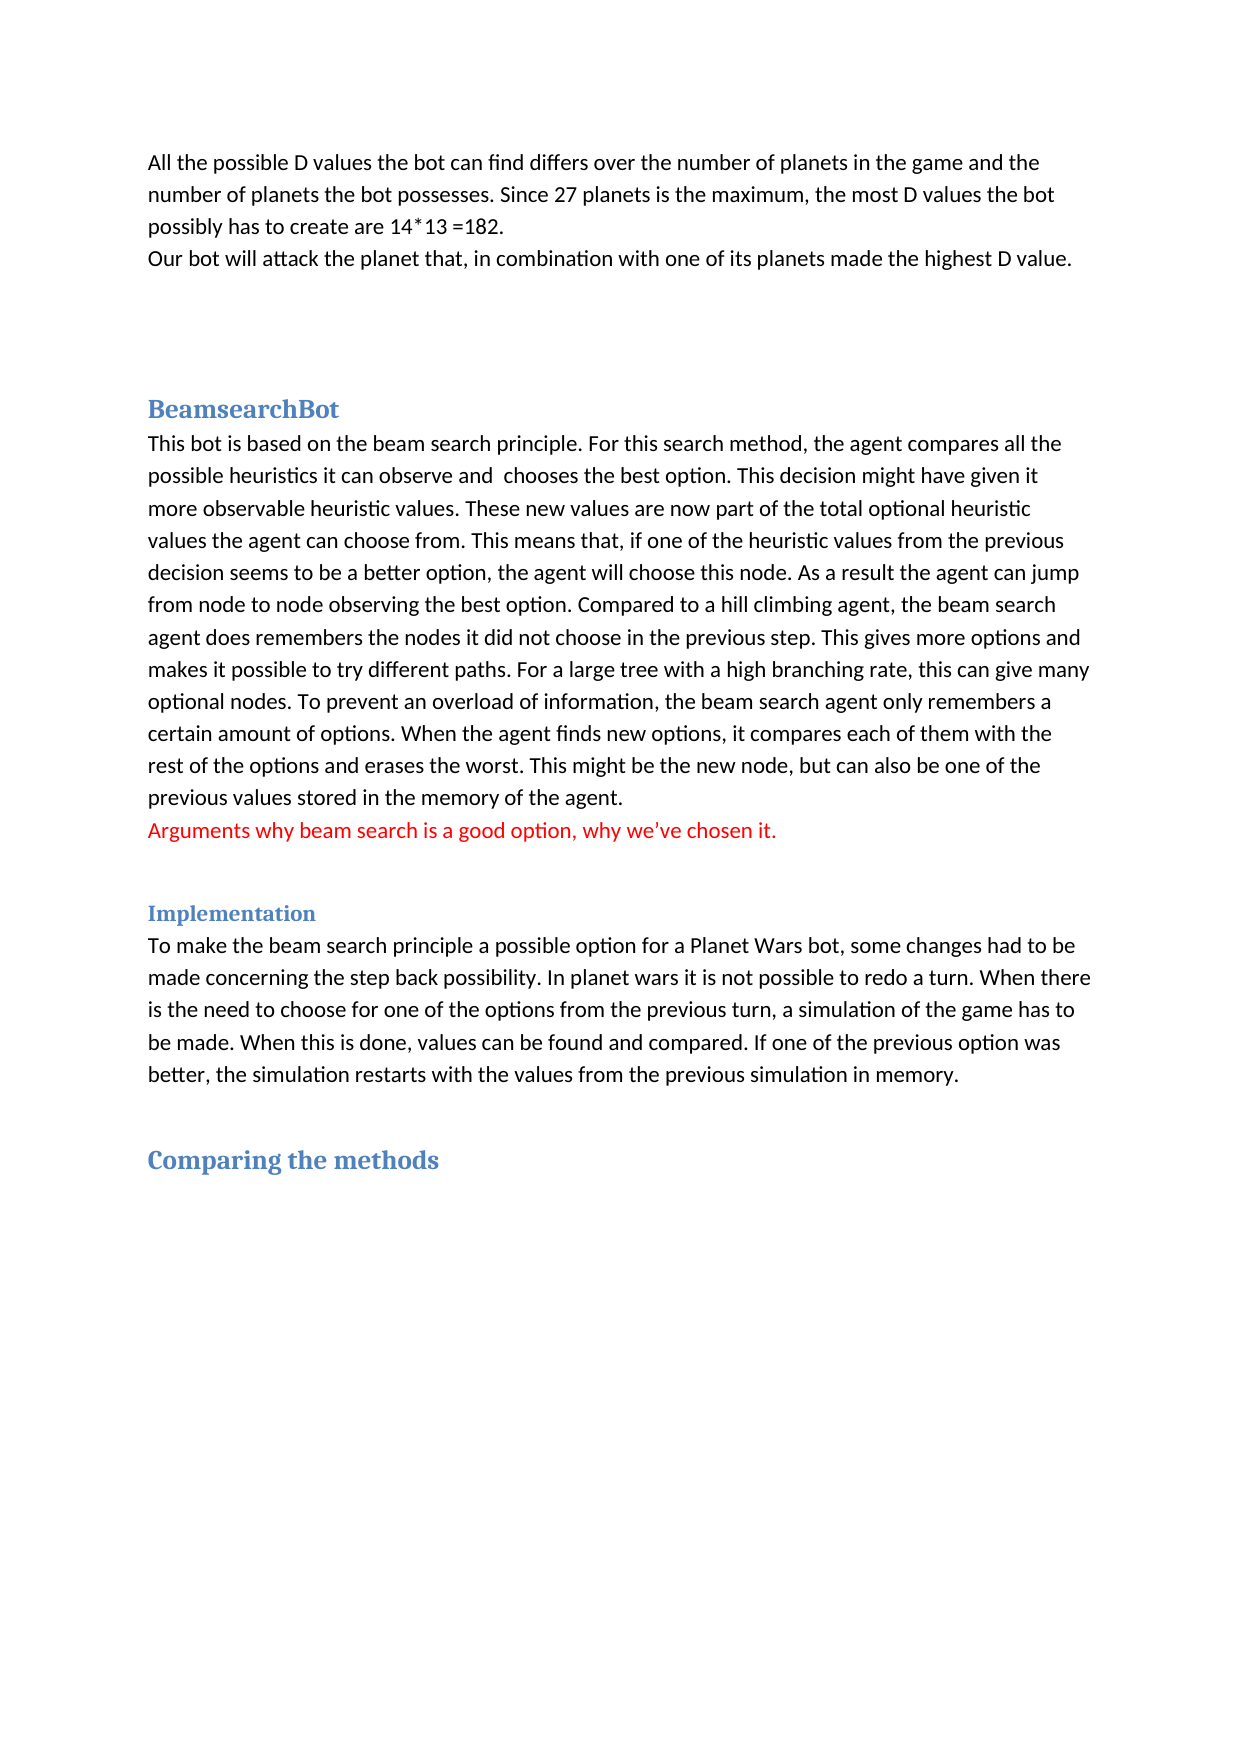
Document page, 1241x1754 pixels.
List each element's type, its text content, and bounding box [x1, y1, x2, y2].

text This bot is based on the beam search principle. For this search method, the agent compares all the possible heuristics it can observe and chooses the best option. This decision might have given it more observable heuristic values. These new values are now part of the total optional heuristic values the agent can choose from. This means that, if one of the heuristic values from the previous decision seems to be a better option, the agent will choose this node. As a result the agent can jump from node to node observing the best option. Compared to a hill climbing agent, the beam search agent does remembers the nodes it did not choose in the previous step. This gives more options and makes it possible to try different paths. For a large tree with a high branching rate, this can give many optional nodes. To prevent an overload of information, the beam search agent only remembers a certain amount of options. When the agent finds new options, it compares each of them with the rest of the options and erases the worst. This might be the new node, but can also be one of the previous values stored in the memory of the agent. [148, 429, 1093, 812]
subtitle Comparing the methods [148, 1145, 1093, 1176]
subtitle BeamsearchBot [148, 394, 1093, 425]
text All the possible D values the bot can find differs over the number of planets in the game and the number of planets the bot possesses. Since 27 planets is the maximum, the most D values the bot possibly has to create are 14*13 =182. [148, 148, 1093, 240]
text Arguments why beam search is a good option, why we’ve chosen it. [148, 816, 1093, 844]
text To make the beam search principle a possible option for a Planet Wars bot, some changes had to be made concerning the step back possibility. In planet wars it is not possible to redo a turn. When there is the need to choose for one of the options from the previous turn, a simulation of the game has to be made. When this is done, values can be found and compared. If one of the previous option was better, the simulation restarts with the values from the previous simulation in memory. [148, 931, 1093, 1088]
text Our bot will attack the planet that, in combination with one of its planets made the highest D value. [148, 244, 1093, 272]
subtitle Implementation [148, 901, 1093, 927]
